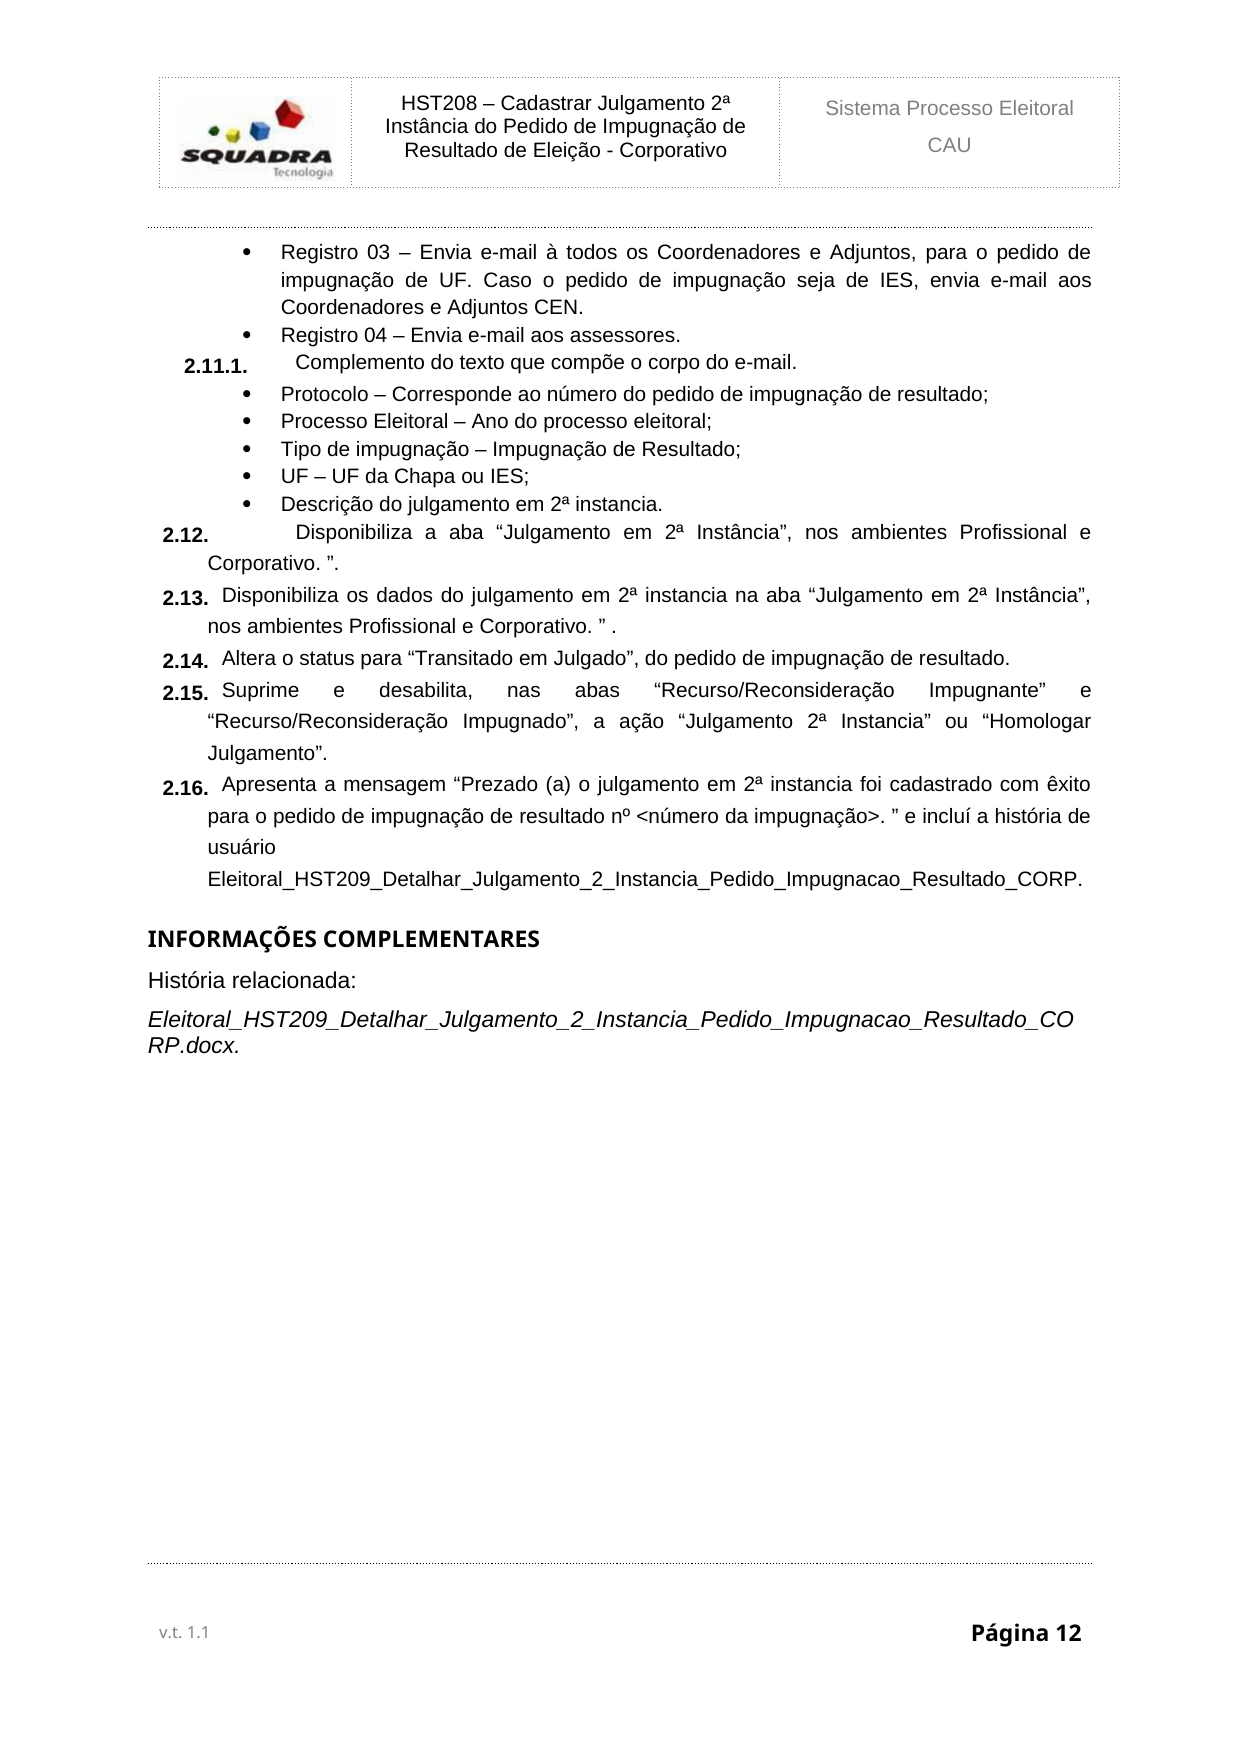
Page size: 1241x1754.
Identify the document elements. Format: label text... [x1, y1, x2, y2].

list Suprime e desabilita, nas abas “Recurso/Reconsideração Impugnante” e “Recurso/Reconsideração Impugnado”, a ação “Julgamento 2ª Instancia” ou “Homologar Julgamento”. [162, 677, 1092, 768]
list Tipo de impugnação – Impugnação de Resultado; [243, 437, 1092, 461]
list Altera o status para “Transitado em Julgado”, do pedido de impugnação de resultado. [162, 646, 1092, 673]
list Descrição do julgamento em 2ª instancia. [243, 492, 1092, 516]
list Apresenta a mensagem “Prezado (a) o julgamento em 2ª instancia foi cadastrado com êxito para o pedido de impugnação de resultado nº <número da impugnação>. ” e incluí a história de usuário Eleitoral_HST209_Detalhar_Julgamento_2_Instancia_Pedido_Impugnacao_Resultado_CORP. [162, 772, 1092, 894]
text Eleitoral_HST209_Detalhar_Julgamento_2_Instancia_Pedido_Impugnacao_Resultado_CORP.docx. [148, 1006, 1092, 1059]
list Registro 03 – Envia e-mail à todos os Coordenadores e Adjuntos, para o pedido de impugnação de UF. Caso o pedido de impugnação seja de IES, envia e-mail aos Coordenadores e Adjuntos CEN. [243, 240, 1092, 319]
list Disponibiliza a aba “Julgamento em 2ª Instância”, nos ambientes Profissional e Corporativo. ”. [162, 519, 1092, 579]
list Complemento do texto que compõe o corpo do e-mail. [184, 350, 1092, 377]
list Protocolo – Corresponde ao número do pedido de impugnação de resultado; [243, 382, 1092, 406]
subtitle INFORMAÇÕES COMPLEMENTARES [148, 923, 1092, 954]
list Registro 04 – Envia e-mail aos assessores. [243, 322, 1092, 346]
list UF – UF da Chapa ou IES; [243, 464, 1092, 488]
list Disponibiliza os dados do julgamento em 2ª instancia na aba “Julgamento em 2ª Instância”, nos ambientes Profissional e Corporativo. ” . [162, 583, 1092, 642]
list Processo Eleitoral – Ano do processo eleitoral; [243, 409, 1092, 433]
picture [175, 95, 336, 182]
text História relacionada: [148, 967, 1092, 993]
